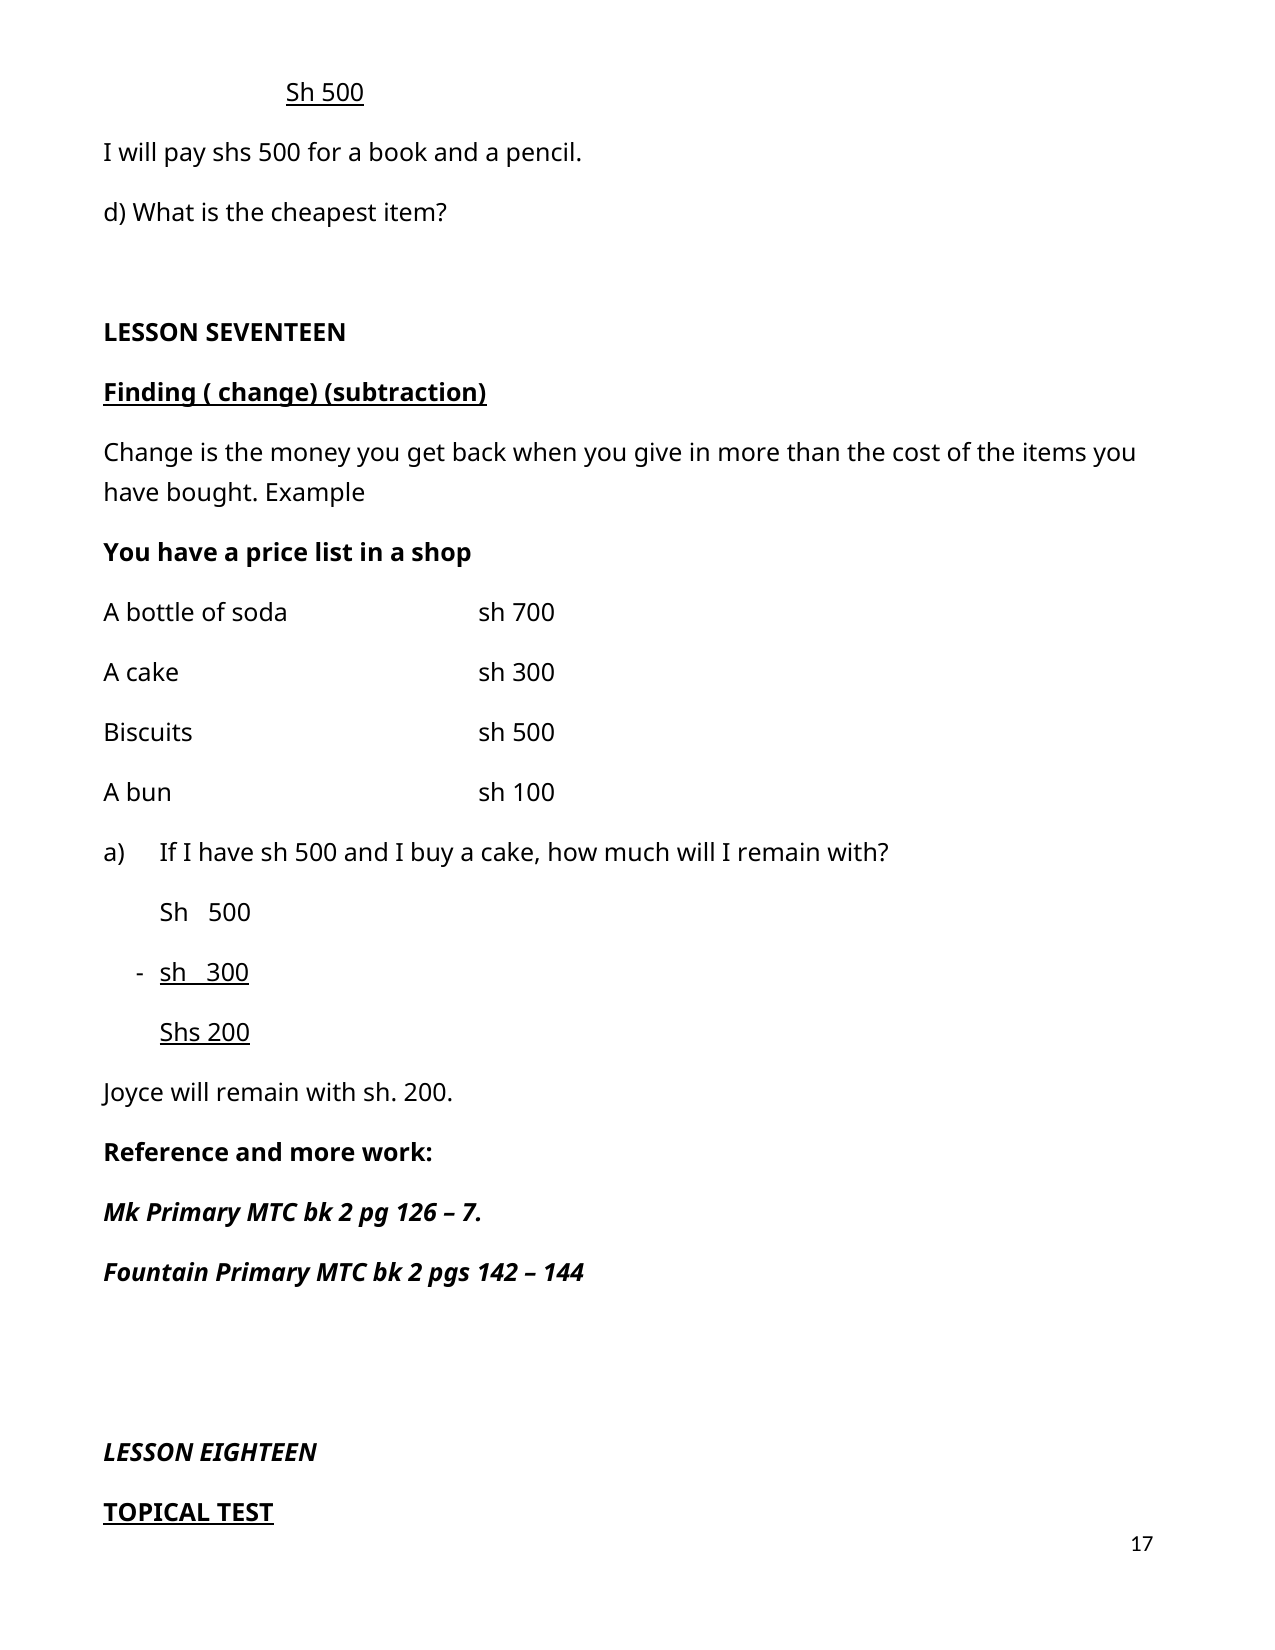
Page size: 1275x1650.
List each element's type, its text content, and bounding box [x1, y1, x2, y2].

text Joyce will remain with sh. 200. [103, 1074, 1153, 1108]
text Sh 500 [103, 75, 1153, 109]
text Change is the money you get back when you give in more than the cost of the items you have bought. Example [103, 435, 1153, 508]
text - sh 300 [103, 954, 1153, 988]
text Reference and more work: [103, 1134, 1153, 1168]
text LESSON SEVENTEEN [103, 315, 1153, 349]
text A bun sh 100 [103, 774, 1153, 808]
text A bottle of soda sh 700 [103, 594, 1153, 628]
text A cake sh 300 [103, 654, 1153, 688]
text LESSON EIGHTEEN [103, 1434, 1153, 1468]
text I will pay shs 500 for a book and a pencil. [103, 135, 1153, 169]
text Shs 200 [103, 1014, 1153, 1048]
text You have a price list in a shop [103, 534, 1153, 568]
text Sh 500 [103, 894, 1153, 928]
text Mk Primary MTC bk 2 pg 126 – 7. [103, 1194, 1153, 1228]
text d) What is the cheapest item? [103, 195, 1153, 229]
text Biscuits sh 500 [103, 714, 1153, 748]
text TOPICAL TEST [103, 1494, 1153, 1528]
text Finding ( change) (subtraction) [103, 375, 1153, 409]
text a) If I have sh 500 and I buy a cake, how much will I remain with? [103, 834, 1153, 868]
text Fountain Primary MTC bk 2 pgs 142 – 144 [103, 1254, 1153, 1288]
